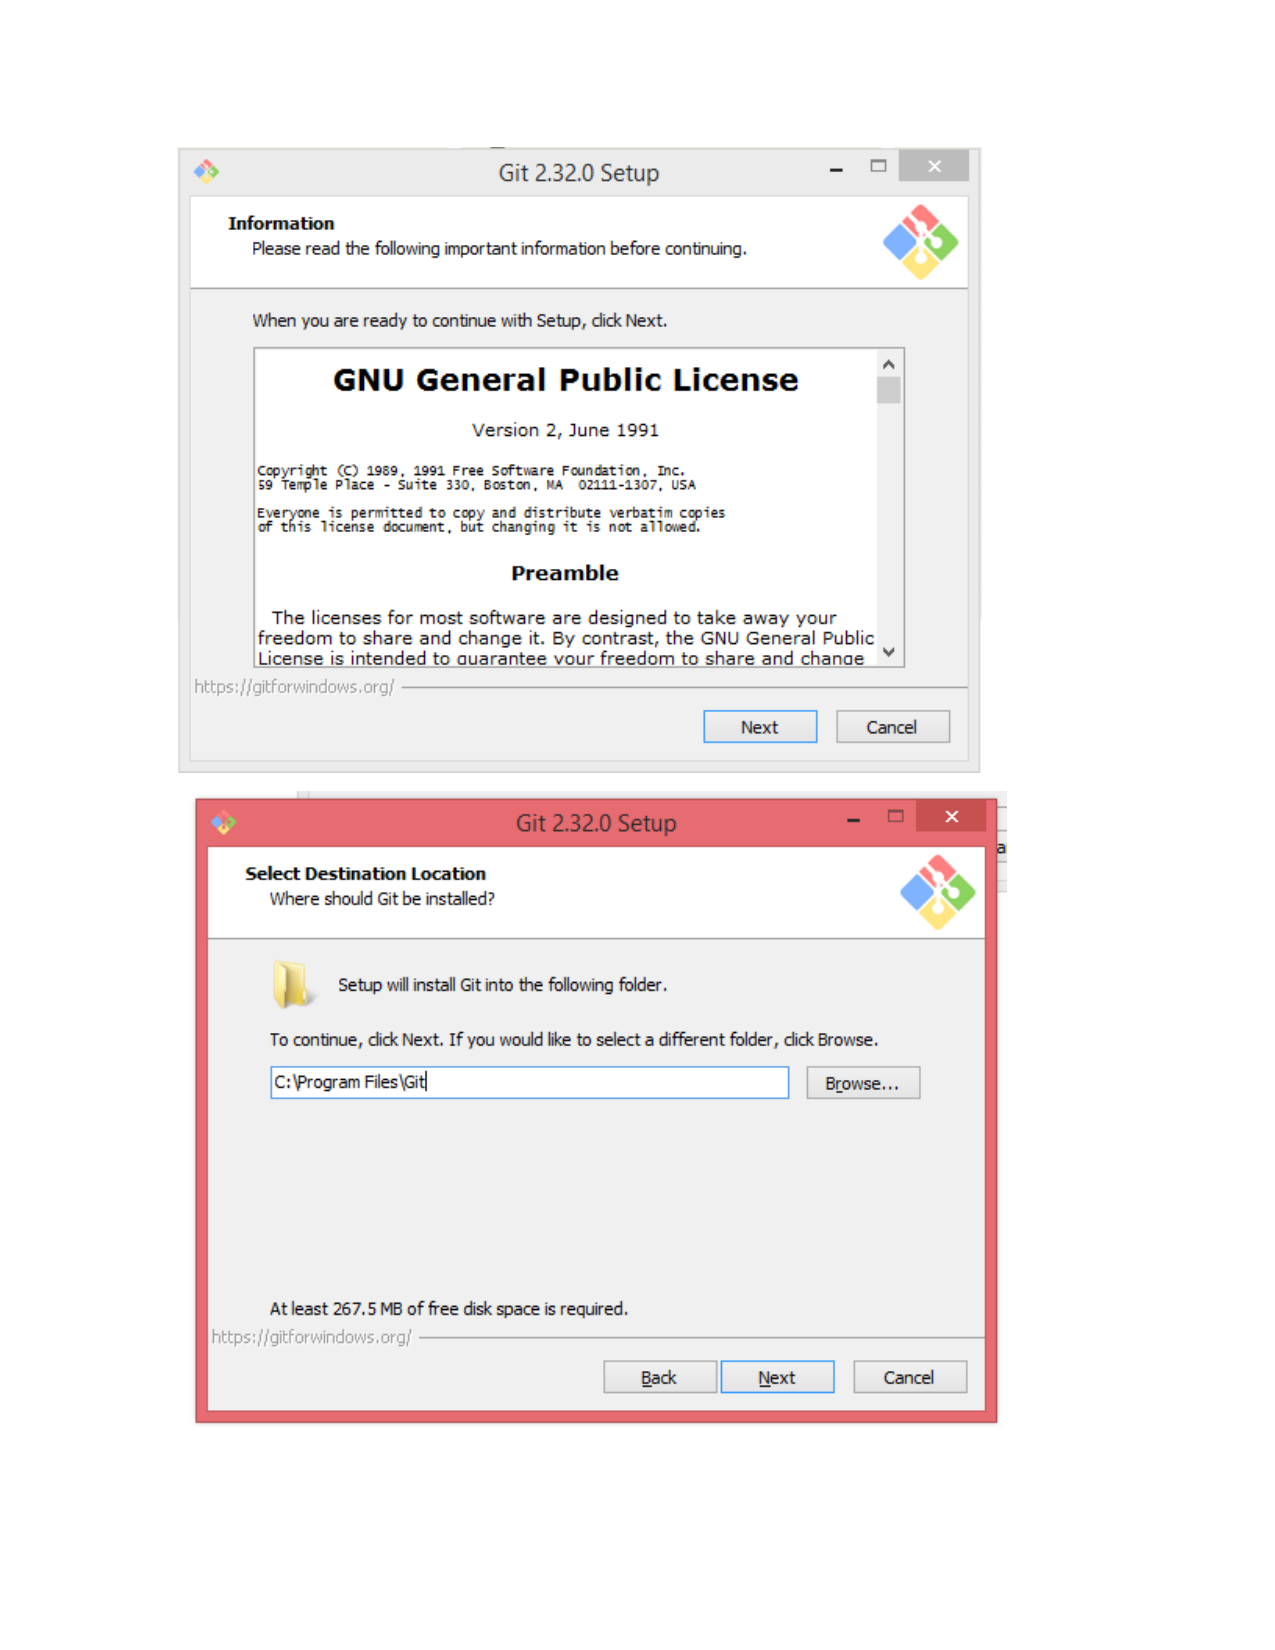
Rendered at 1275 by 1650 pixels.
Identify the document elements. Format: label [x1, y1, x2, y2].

picture [177, 791, 1007, 1453]
picture [177, 147, 982, 773]
